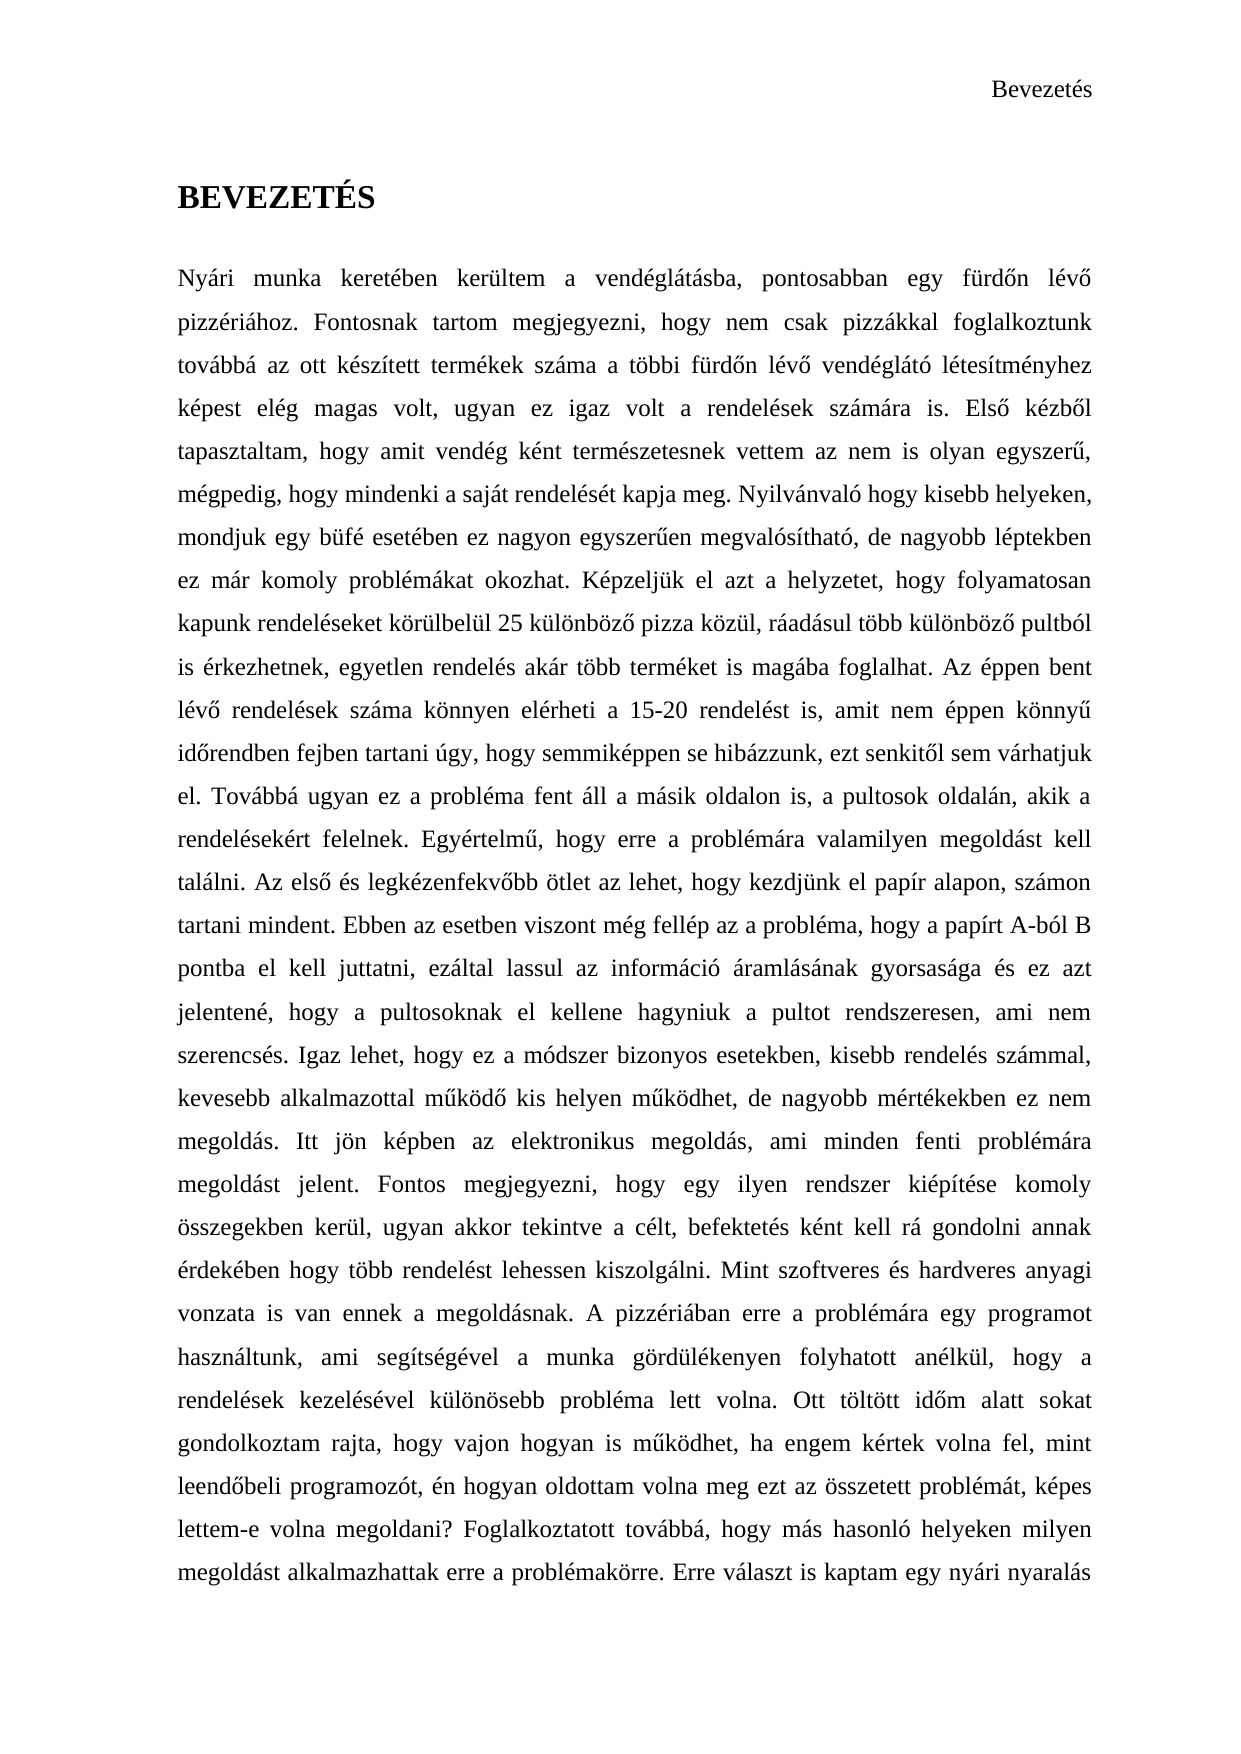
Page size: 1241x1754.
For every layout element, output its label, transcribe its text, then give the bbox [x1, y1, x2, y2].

subtitle BEVEZETÉS [177, 177, 1092, 215]
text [177, 263, 1092, 1586]
